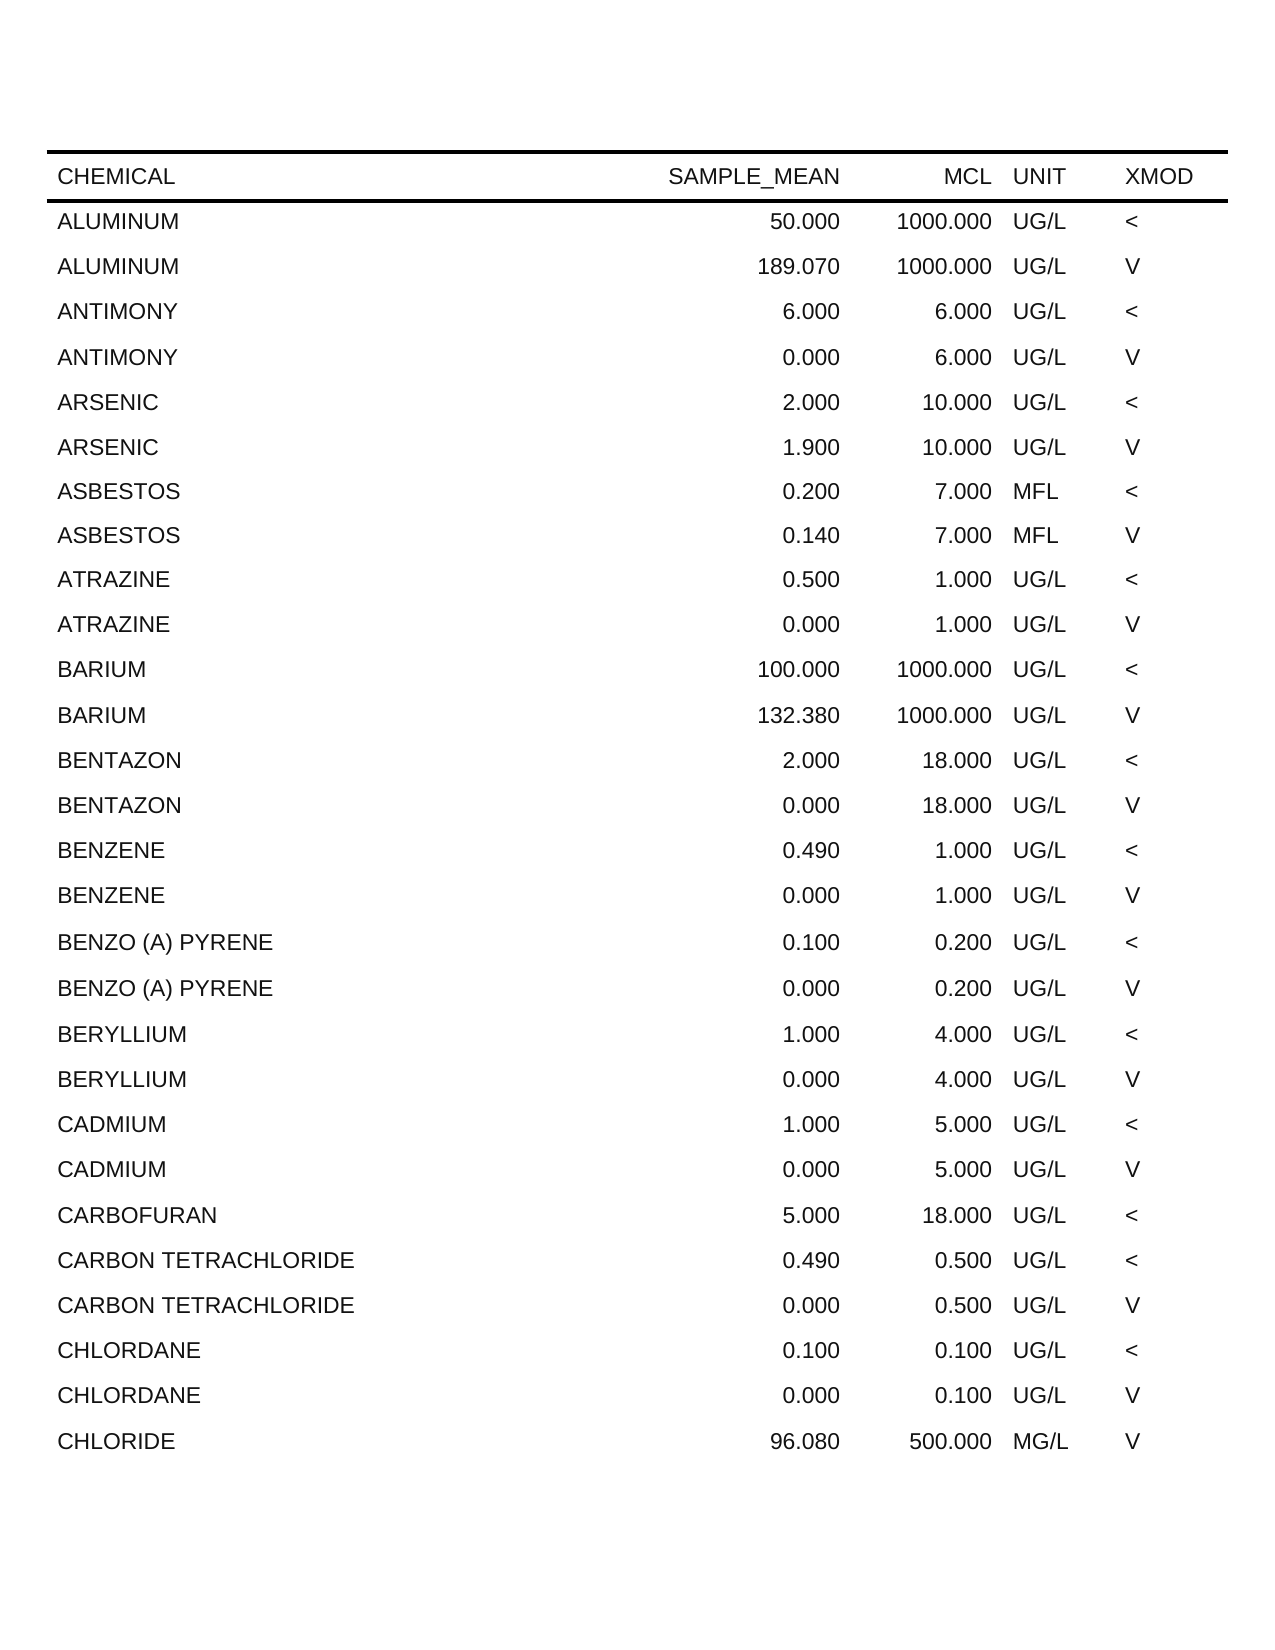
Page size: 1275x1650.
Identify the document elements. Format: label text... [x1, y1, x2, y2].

table_cell UG/L [1002, 1011, 1114, 1057]
table_cell 0.500 [850, 1238, 1002, 1283]
table_cell 0.000 [638, 1283, 850, 1328]
table_cell BERYLLIUM [47, 1057, 638, 1102]
table_cell 6.000 [850, 289, 1002, 334]
table_cell < [1114, 828, 1228, 873]
table_cell ALUMINUM [47, 203, 638, 244]
table_cell < [1114, 918, 1228, 965]
table_cell 500.000 [850, 1418, 1002, 1463]
table_cell BENTAZON [47, 783, 638, 828]
table_cell CARBON TETRACHLORIDE [47, 1283, 638, 1328]
table_cell ANTIMONY [47, 334, 638, 379]
table_cell 4.000 [850, 1057, 1002, 1102]
table_cell UG/L [1002, 1102, 1114, 1147]
table_cell 4.000 [850, 1011, 1002, 1057]
table_cell UG/L [1002, 557, 1114, 602]
table_cell MFL [1002, 513, 1114, 557]
table_cell 1000.000 [850, 692, 1002, 737]
table_cell UG/L [1002, 1057, 1114, 1102]
table_cell 0.100 [638, 1328, 850, 1373]
table_cell 0.000 [638, 334, 850, 379]
table_cell 1.000 [850, 602, 1002, 647]
table_cell 0.200 [850, 965, 1002, 1011]
table_cell BENTAZON [47, 738, 638, 783]
table_cell 18.000 [850, 738, 1002, 783]
table_cell 1.000 [850, 557, 1002, 602]
table_cell UG/L [1002, 1373, 1114, 1418]
table_cell V [1114, 513, 1228, 557]
table_cell UG/L [1002, 738, 1114, 783]
table_cell V [1114, 692, 1228, 737]
table_cell UG/L [1002, 425, 1114, 470]
table_cell 96.080 [638, 1418, 850, 1463]
table_cell 1000.000 [850, 647, 1002, 692]
table_cell V [1114, 425, 1228, 470]
table_cell UG/L [1002, 918, 1114, 965]
table_cell 132.380 [638, 692, 850, 737]
table_cell UG/L [1002, 289, 1114, 334]
table_header SAMPLE_MEAN [638, 154, 850, 198]
table_cell V [1114, 1147, 1228, 1192]
table_header UNIT [1002, 154, 1114, 198]
table_cell V [1114, 1283, 1228, 1328]
table_cell MFL [1002, 470, 1114, 513]
table_cell < [1114, 1238, 1228, 1283]
table_cell UG/L [1002, 203, 1114, 244]
table_cell ASBESTOS [47, 513, 638, 557]
table_cell CHLORDANE [47, 1373, 638, 1418]
table_cell BENZENE [47, 828, 638, 873]
table_cell 0.200 [638, 470, 850, 513]
table_cell BARIUM [47, 647, 638, 692]
table_cell ANTIMONY [47, 289, 638, 334]
table_cell 0.490 [638, 828, 850, 873]
table_cell ASBESTOS [47, 470, 638, 513]
table_cell 18.000 [850, 1192, 1002, 1237]
table_cell V [1114, 873, 1228, 918]
table_cell MG/L [1002, 1418, 1114, 1463]
table_cell ALUMINUM [47, 244, 638, 289]
table_cell CADMIUM [47, 1102, 638, 1147]
table_cell V [1114, 334, 1228, 379]
table_cell UG/L [1002, 783, 1114, 828]
table_cell 0.500 [638, 557, 850, 602]
table_cell BERYLLIUM [47, 1011, 638, 1057]
table_cell < [1114, 738, 1228, 783]
table_cell 0.000 [638, 1057, 850, 1102]
table_cell 0.490 [638, 1238, 850, 1283]
table_cell CADMIUM [47, 1147, 638, 1192]
table_cell UG/L [1002, 244, 1114, 289]
table_cell 5.000 [850, 1147, 1002, 1192]
table_cell UG/L [1002, 647, 1114, 692]
table_cell V [1114, 965, 1228, 1011]
table_cell < [1114, 203, 1228, 244]
table_cell 1.900 [638, 425, 850, 470]
table_cell 0.000 [638, 783, 850, 828]
table_cell UG/L [1002, 1192, 1114, 1237]
table_cell 5.000 [638, 1192, 850, 1237]
table_cell BENZO (A) PYRENE [47, 918, 638, 965]
table_cell V [1114, 1418, 1228, 1463]
table_cell 0.500 [850, 1283, 1002, 1328]
table_cell < [1114, 1328, 1228, 1373]
table_cell V [1114, 244, 1228, 289]
table_cell UG/L [1002, 1238, 1114, 1283]
table_cell 7.000 [850, 513, 1002, 557]
table_cell V [1114, 783, 1228, 828]
table_cell 0.140 [638, 513, 850, 557]
table_cell 1000.000 [850, 203, 1002, 244]
table_cell UG/L [1002, 1283, 1114, 1328]
table_cell < [1114, 1192, 1228, 1237]
table_cell V [1114, 602, 1228, 647]
table_cell 0.100 [850, 1328, 1002, 1373]
table_cell < [1114, 470, 1228, 513]
table_cell 1.000 [638, 1011, 850, 1057]
table_cell < [1114, 379, 1228, 424]
table_cell < [1114, 1011, 1228, 1057]
table_cell 5.000 [850, 1102, 1002, 1147]
table_cell 6.000 [850, 334, 1002, 379]
table_cell UG/L [1002, 602, 1114, 647]
table_cell CARBOFURAN [47, 1192, 638, 1237]
table_cell ARSENIC [47, 425, 638, 470]
table_cell CHLORIDE [47, 1418, 638, 1463]
table_cell 189.070 [638, 244, 850, 289]
table_cell 2.000 [638, 379, 850, 424]
table_cell 10.000 [850, 379, 1002, 424]
table_cell UG/L [1002, 379, 1114, 424]
table_cell 18.000 [850, 783, 1002, 828]
table_cell CARBON TETRACHLORIDE [47, 1238, 638, 1283]
table_cell ATRAZINE [47, 557, 638, 602]
table_cell 7.000 [850, 470, 1002, 513]
table_cell < [1114, 557, 1228, 602]
table_cell 50.000 [638, 203, 850, 244]
table_cell 1.000 [850, 828, 1002, 873]
table_cell 0.000 [638, 873, 850, 918]
table_cell 0.100 [638, 918, 850, 965]
table_cell V [1114, 1373, 1228, 1418]
table_cell 0.100 [850, 1373, 1002, 1418]
table_cell < [1114, 289, 1228, 334]
table_header XMOD [1114, 154, 1228, 198]
table_cell 0.200 [850, 918, 1002, 965]
table_cell UG/L [1002, 692, 1114, 737]
table_cell UG/L [1002, 873, 1114, 918]
table_cell 0.000 [638, 602, 850, 647]
table_cell UG/L [1002, 1328, 1114, 1373]
table_cell 6.000 [638, 289, 850, 334]
table_cell 0.000 [638, 965, 850, 1011]
table_cell 1.000 [850, 873, 1002, 918]
table_cell < [1114, 647, 1228, 692]
table_cell 0.000 [638, 1373, 850, 1418]
table_cell 1.000 [638, 1102, 850, 1147]
table_cell UG/L [1002, 334, 1114, 379]
table_cell 2.000 [638, 738, 850, 783]
table_cell BARIUM [47, 692, 638, 737]
table_cell BENZO (A) PYRENE [47, 965, 638, 1011]
table_cell V [1114, 1057, 1228, 1102]
table_cell ARSENIC [47, 379, 638, 424]
table_cell ATRAZINE [47, 602, 638, 647]
table_cell BENZENE [47, 873, 638, 918]
table_cell UG/L [1002, 965, 1114, 1011]
table_cell UG/L [1002, 1147, 1114, 1192]
table_cell CHLORDANE [47, 1328, 638, 1373]
table_cell 1000.000 [850, 244, 1002, 289]
table_cell 100.000 [638, 647, 850, 692]
table_cell < [1114, 1102, 1228, 1147]
table_header MCL [850, 154, 1002, 198]
table_cell UG/L [1002, 828, 1114, 873]
table_cell 0.000 [638, 1147, 850, 1192]
table_cell 10.000 [850, 425, 1002, 470]
table_header CHEMICAL [47, 154, 638, 198]
